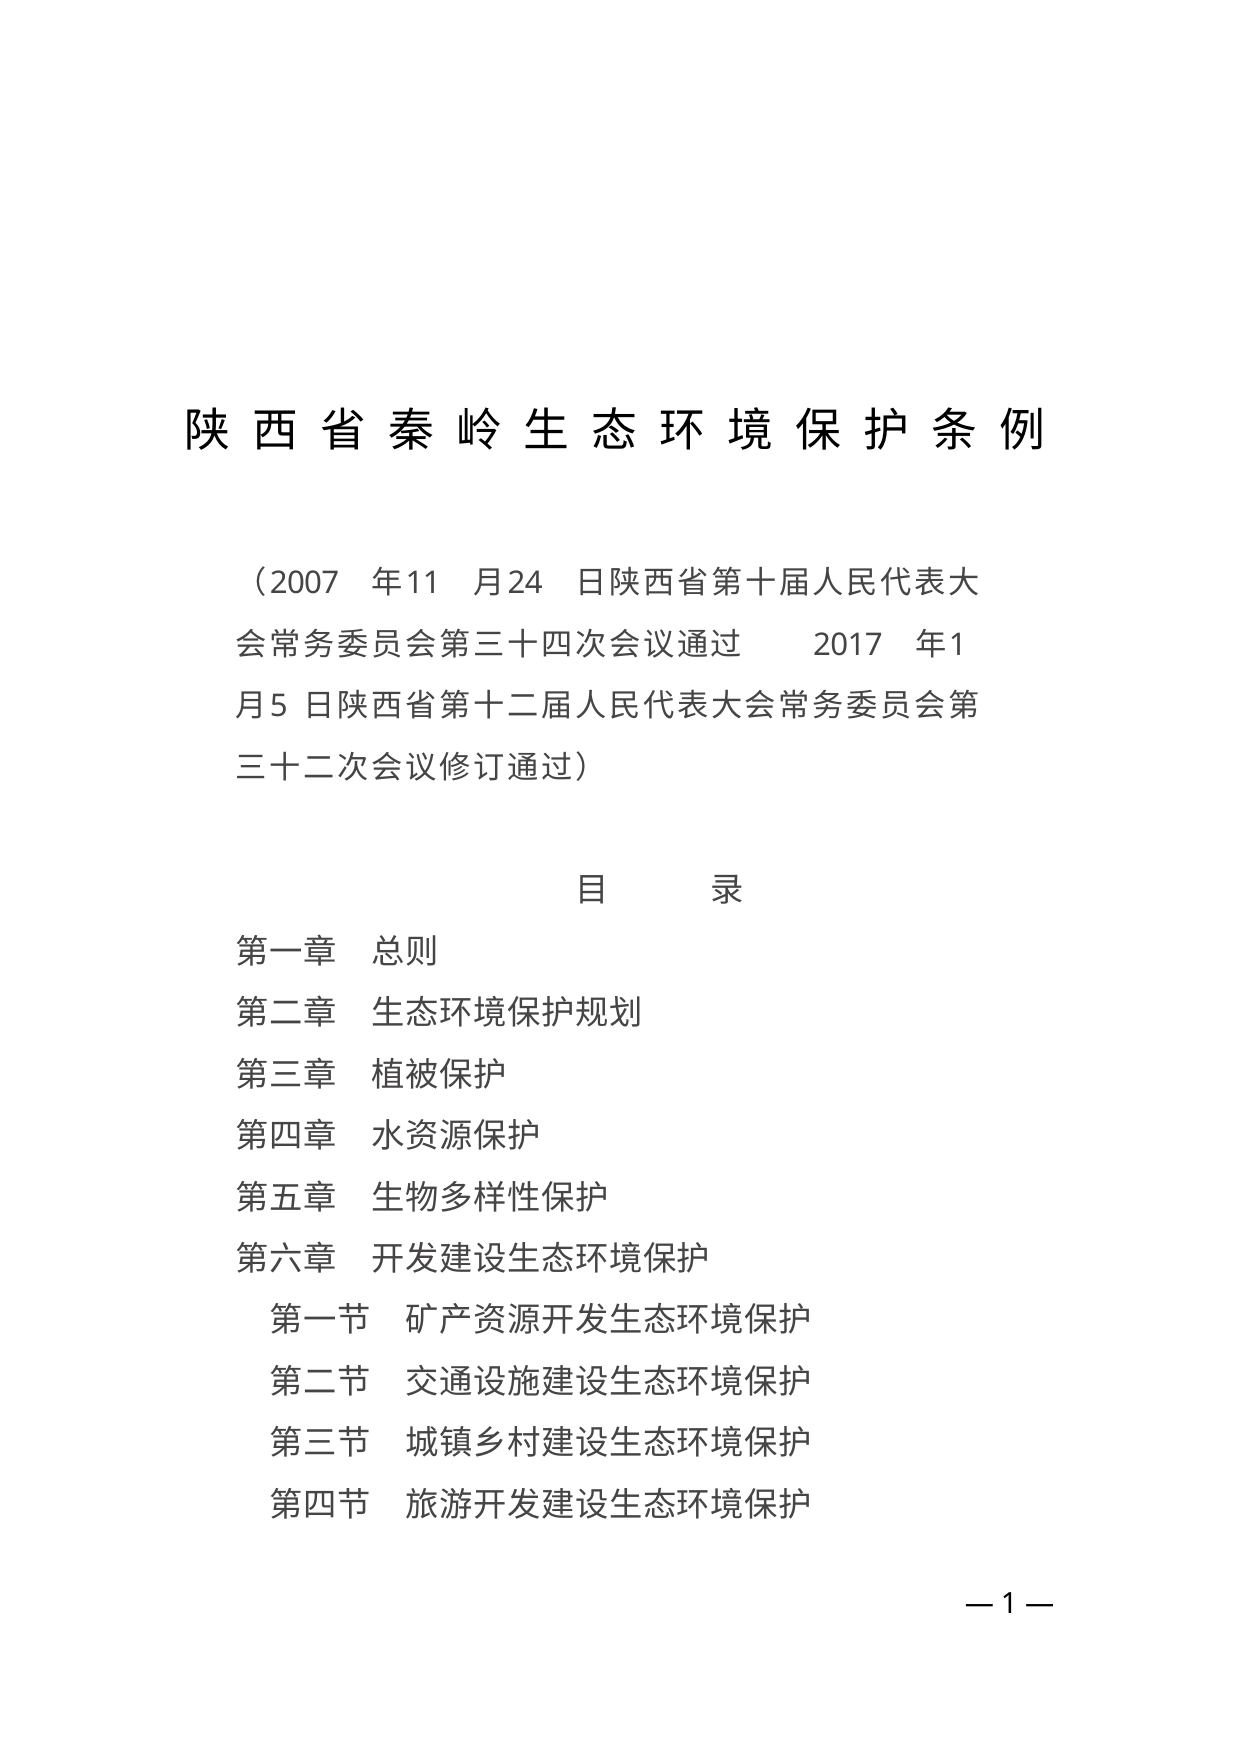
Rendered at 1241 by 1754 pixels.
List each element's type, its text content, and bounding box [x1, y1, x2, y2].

text 第三节 城镇乡村建设生态环境保护 [168, 1410, 1084, 1471]
text 第五章 生物多样性保护 [168, 1164, 1084, 1225]
text 第一章 总则 [168, 918, 1084, 979]
text 第二章 生态环境保护规划 [168, 979, 1084, 1041]
text 第一节 矿产资源开发生态环境保护 [168, 1287, 1084, 1348]
text 第六章 开发建设生态环境保护 [168, 1225, 1084, 1287]
text 第三章 植被保护 [168, 1041, 1084, 1102]
text 第四节 旅游开发建设生态环境保护 [168, 1471, 1084, 1533]
text 第四章 水资源保护 [168, 1102, 1084, 1164]
text 目 录 [168, 857, 1084, 918]
text 第二节 交通设施建设生态环境保护 [168, 1348, 1084, 1410]
text （2007年11月24日陕西省第十届人民代表大会常务委员会第三十四次会议通过 2017年1月5日陕西省第十二届人民代表大会常务委员会第三十二次会议修订通过） [231, 549, 1013, 795]
text 陕西省秦岭生态环境保护条例 [168, 365, 1084, 488]
